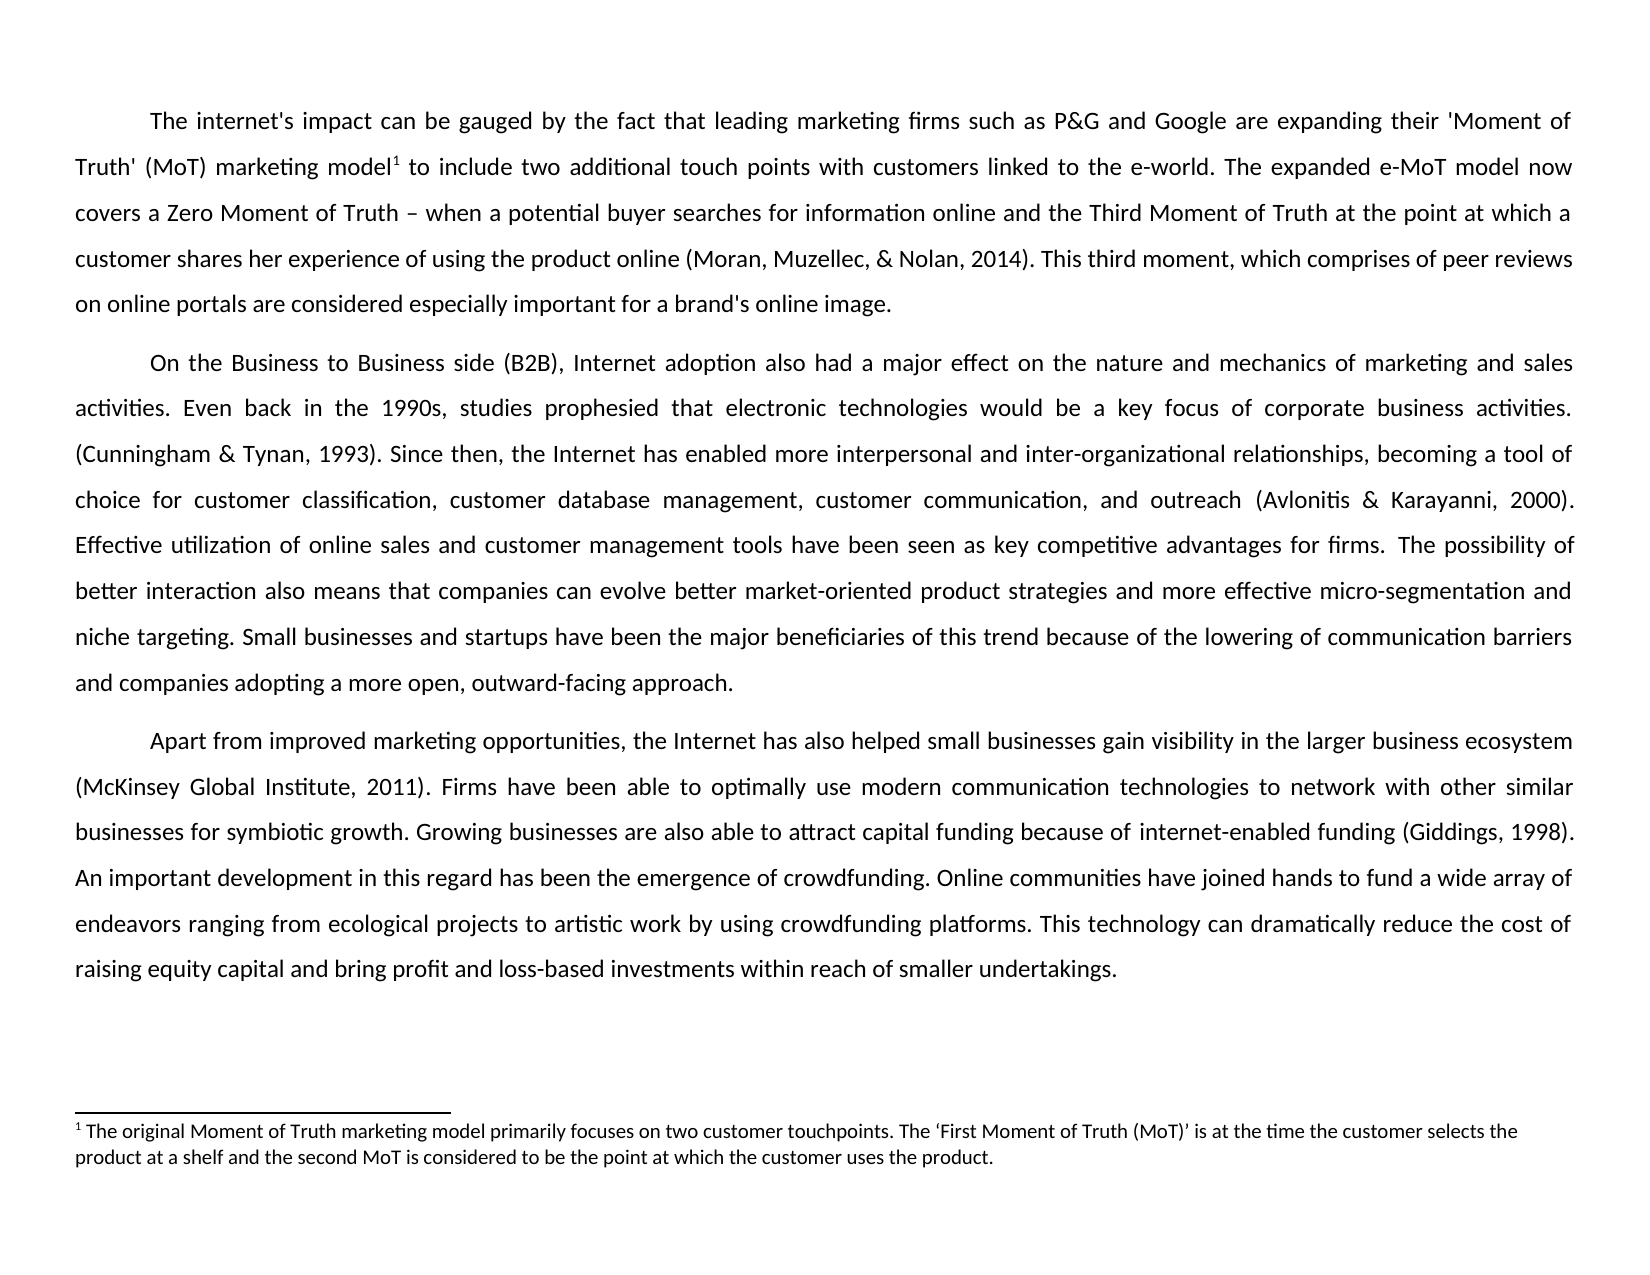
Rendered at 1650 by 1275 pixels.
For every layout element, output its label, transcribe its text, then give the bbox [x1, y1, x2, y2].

text On the Business to Business side (B2B), Internet adoption also had a major effect on the nature and mechanics of marketing and sales activities. Even back in the 1990s, studies prophesied that electronic technologies would be a key focus of corporate business activities. (Cunningham & Tynan, 1993). Since then, the Internet has enabled more interpersonal and inter-organizational relationships, becoming a tool of choice for customer classification, customer database management, customer communication, and outreach. Effective utilization of online sales and customer management tools have been seen as key competitive advantages for firms. The possibility of better interaction also means that companies can evolve better market-oriented product strategies and more effective micro-segmentation and niche targeting. Small businesses and startups have been the major beneficiaries of this trend because of the lowering of communication barriers and companies adopting a more open, outward-facing approach. [75, 347, 1575, 697]
text The internet's impact can be gauged by the fact that leading marketing firms such as P&G and Google are expanding their 'Moment of Truth' (MoT) marketing model to include two additional touch points with customers linked to the e-world. The expanded e-MoT model now covers a Zero Moment of Truth – when a potential buyer searches for information online and the Third Moment of Truth at the point at which a customer shares her experience of using the product online (Moran, Muzellec, & Nolan, 2014). This third moment, which comprises of peer reviews on online portals are considered especially important for a brand's online image. [75, 106, 1575, 319]
text Apart from improved marketing opportunities, the Internet has also helped small businesses gain visibility in the larger business ecosystem. Firms have been able to optimally use modern communication technologies to network with other similar businesses for symbiotic growth. Growing businesses are also able to attract capital funding because of internet-enabled funding. An important development in this regard has been the emergence of crowdfunding. Online communities have joined hands to fund a wide array of endeavors ranging from ecological projects to artistic work by using crowdfunding platforms. This technology can dramatically reduce the cost of raising equity capital and bring profit and loss-based investments within reach of smaller undertakings. [75, 725, 1575, 984]
